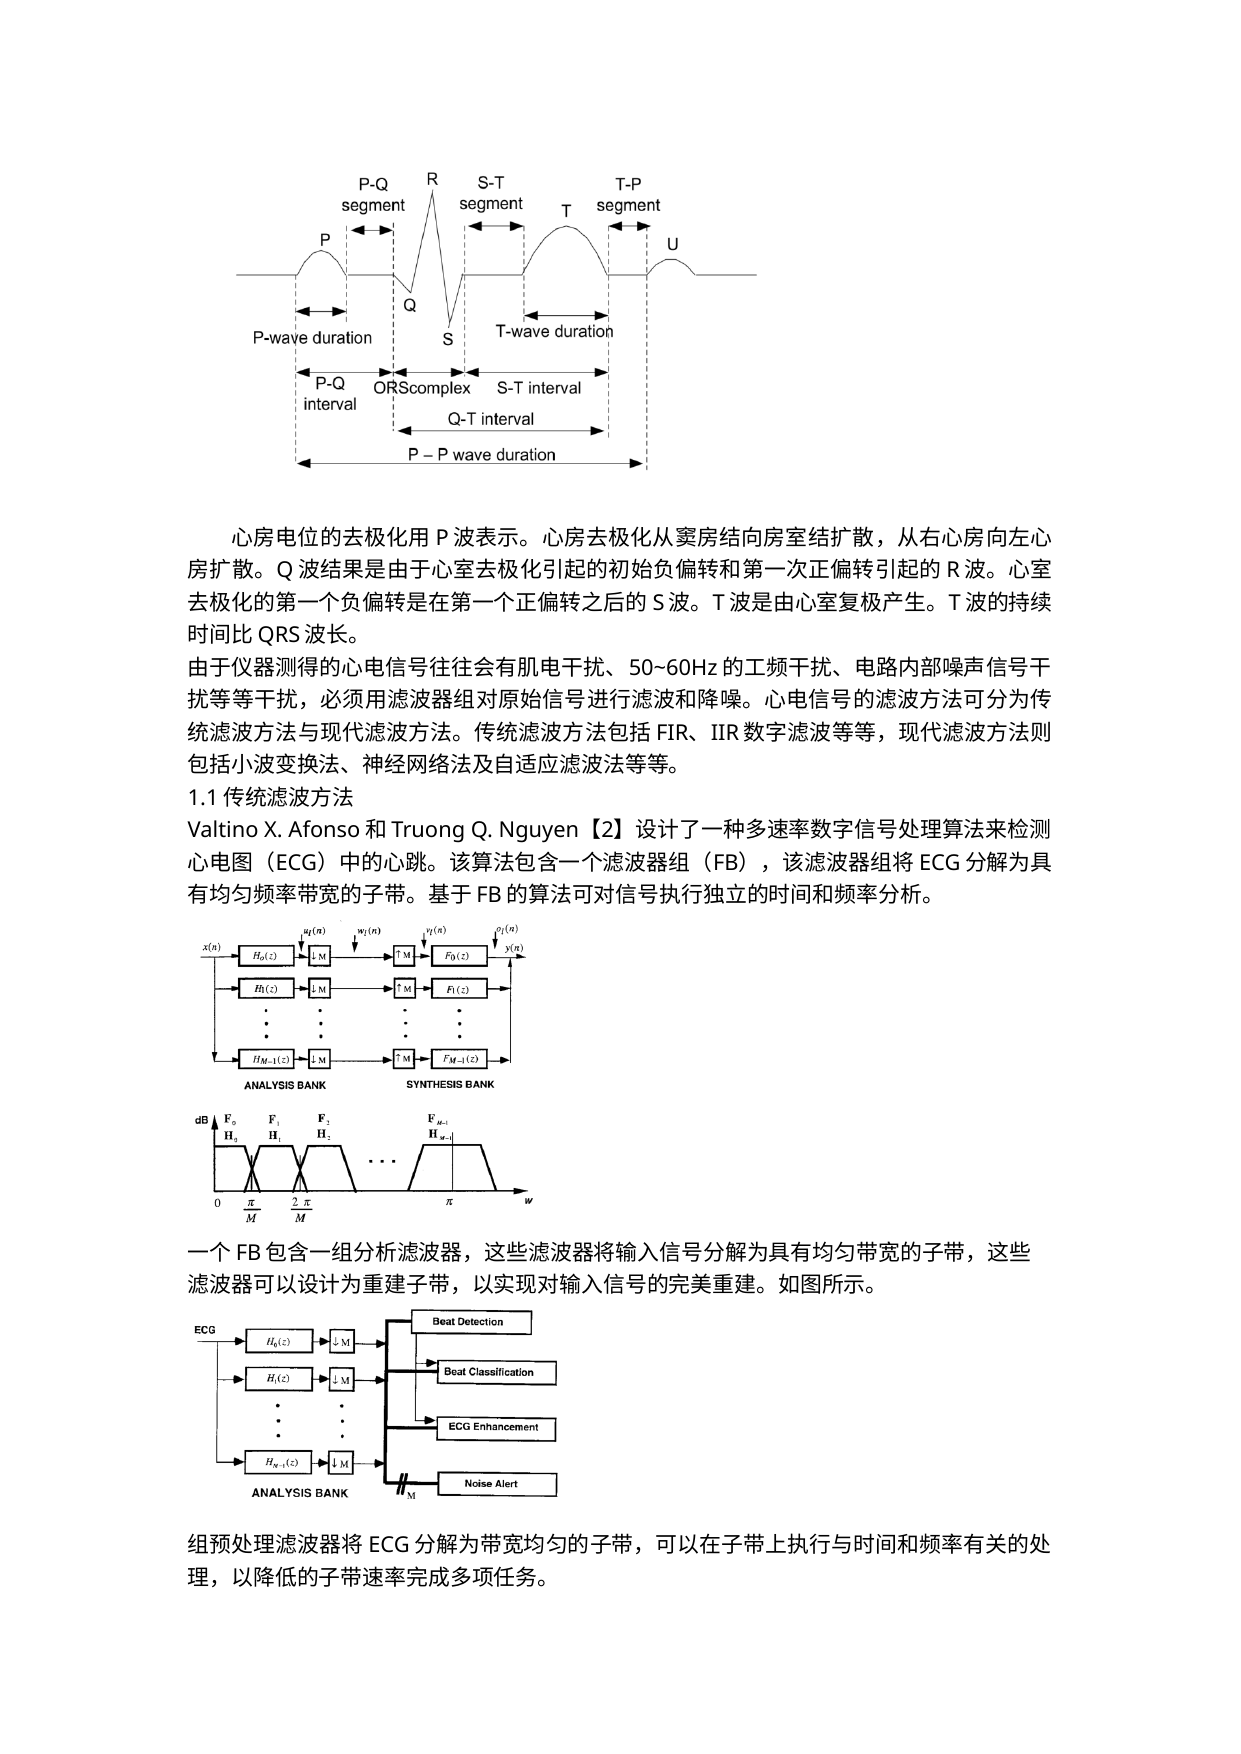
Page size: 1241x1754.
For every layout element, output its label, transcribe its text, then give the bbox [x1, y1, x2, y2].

picture [231, 162, 761, 504]
picture [187, 909, 542, 1227]
text 组预处理滤波器将ECG分解为带宽均匀的子带，可以在子带上执行与时间和频率有关的处理，以降低的子带速率完成多项任务。 [187, 1527, 1053, 1592]
text Valtino X. Afonso和Truong Q. Nguyen【2】设计了一种多速率数字信号处理算法来检测心电图（ECG）中的心跳。该算法包含一个滤波器组（FB），该滤波器组将ECG分解为具有均匀频率带宽的子带。基于FB的算法可对信号执行独立的时间和频率分析。 [187, 812, 1053, 909]
text 1.1传统滤波方法 [187, 779, 1053, 812]
text 心房电位的去极化用P波表示。心房去极化从窦房结向房室结扩散，从右心房向左心房扩散。Q波结果是由于心室去极化引起的初始负偏转和第一次正偏转引起的R波。心室去极化的第一个负偏转是在第一个正偏转之后的S波。T波是由心室复极产生。T波的持续时间比QRS波长。 [187, 519, 1053, 649]
text 由于仪器测得的心电信号往往会有肌电干扰、50~60Hz的工频干扰、电路内部噪声信号干扰等等干扰，必须用滤波器组对原始信号进行滤波和降噪。心电信号的滤波方法可分为传统滤波方法与现代滤波方法。传统滤波方法包括FIR、IIR数字滤波等等，现代滤波方法则包括小波变换法、神经网络法及自适应滤波法等等。 [187, 649, 1053, 779]
picture [187, 1299, 567, 1507]
